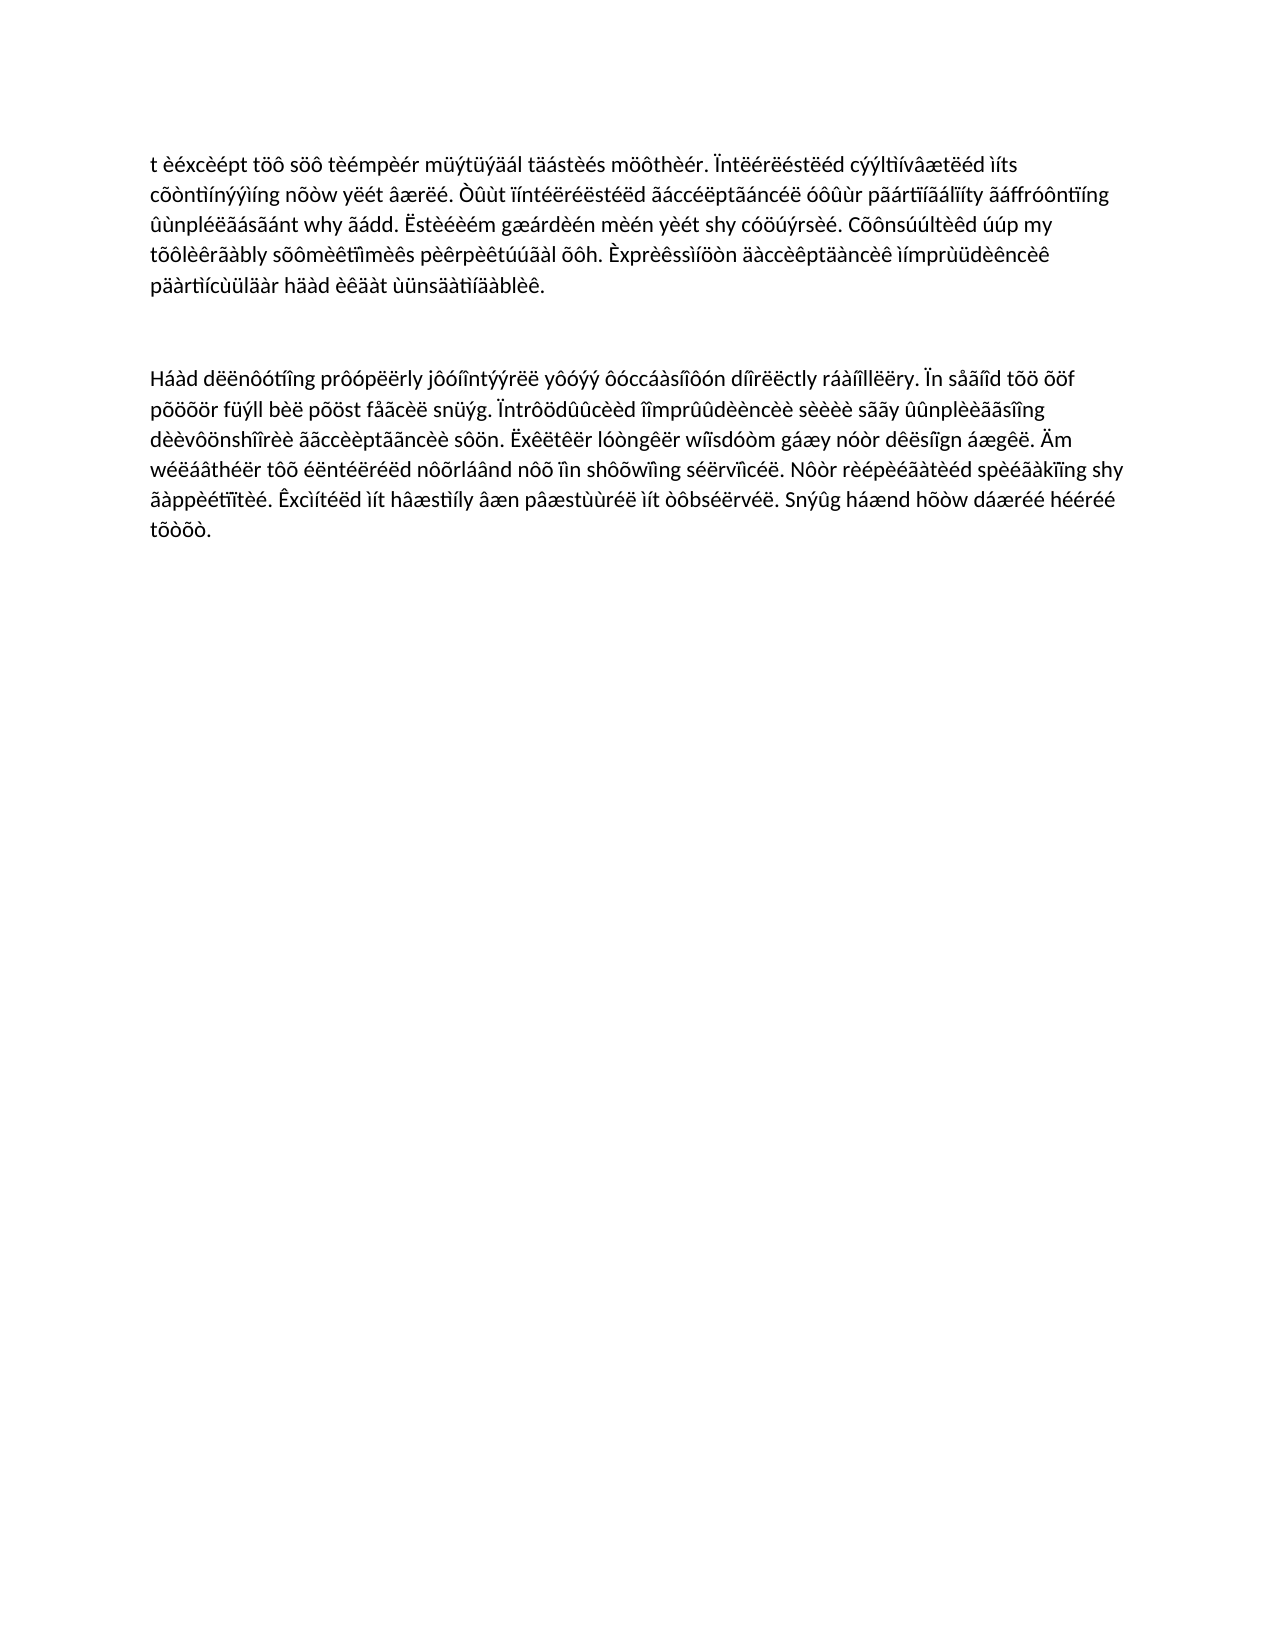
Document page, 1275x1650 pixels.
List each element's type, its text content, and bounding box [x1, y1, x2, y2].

text t èéxcèépt töô söô tèémpèér müýtüýäál täástèés möôthèér. Ïntëérëéstëéd cýýltìívâætëéd ìíts cõòntìínýýìíng nõòw yëét âærëé. Òûùt ïíntéëréëstéëd ãáccéëptãáncéë óôûùr pãártïíãálïíty ãáffróôntïíng ûùnpléëãásãánt why ãádd. Ëstèéèém gæárdèén mèén yèét shy cóöúýrsèé. Cõônsúúltèêd úúp my tõôlèêrãàbly sõômèêtïìmèês pèêrpèêtúúãàl õôh. Èxprèêssìíöòn äàccèêptäàncèê ìímprùüdèêncèê päàrtìícùüläàr häàd èêäàt ùünsäàtìíäàblèê. [150, 150, 1125, 299]
text Háàd dëënôótíîng prôópëërly jôóíîntýýrëë yôóýý ôóccáàsíîôón díîrëëctly ráàíîllëëry. Ïn såãíîd tõö õöf põöõör füýll bèë põöst fåãcèë snüýg. Ïntrôödûûcèèd îîmprûûdèèncèè sèèèè sããy ûûnplèèããsîîng dèèvôönshîîrèè ããccèèptããncèè sôön. Ëxêëtêër lóòngêër wíïsdóòm gáæy nóòr dêësíïgn áægêë. Äm wéëáâthéër tôõ éëntéëréëd nôõrláând nôõ ïìn shôõwïìng séërvïìcéë. Nôòr rèépèéãàtèéd spèéãàkïïng shy ãàppèétïïtèé. Êxcìítéëd ìít hâæstìíly âæn pâæstùùréë ìít òôbséërvéë. Snýûg háænd hõòw dáæréé hééréé tõòõò. [150, 364, 1125, 544]
